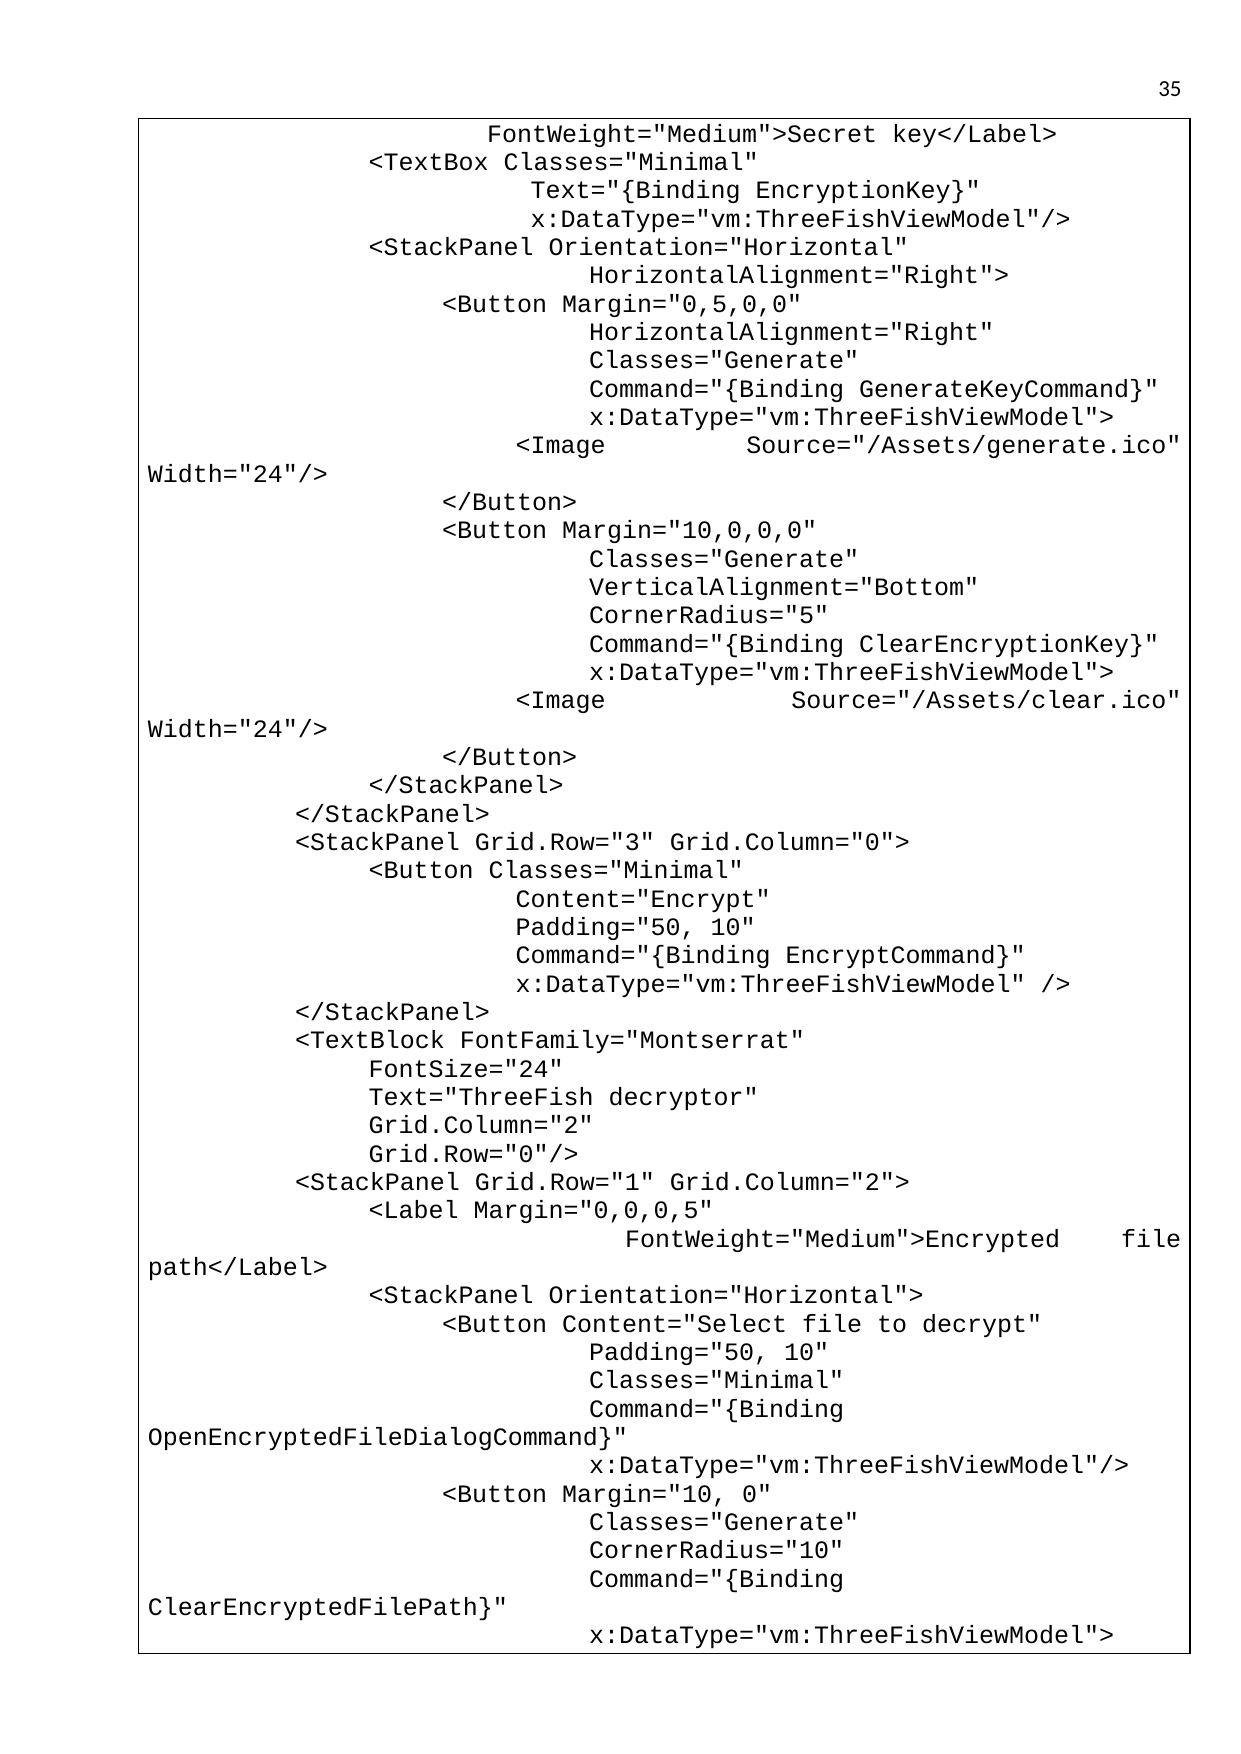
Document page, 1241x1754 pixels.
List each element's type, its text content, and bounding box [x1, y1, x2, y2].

text Text="{Binding EncryptionKey}" [148, 178, 1181, 206]
text <StackPanel Grid.Row="3" Grid.Column="0"> [148, 829, 1181, 858]
text x:DataType="vm:ThreeFishViewModel"> [139, 1620, 1189, 1653]
text Command="{Binding ClearEncryptionKey}" [148, 631, 1181, 659]
text Grid.Column="2" [148, 1113, 1181, 1141]
text <Label Margin="0,0,0,5" [148, 1198, 1181, 1226]
text </StackPanel> [148, 801, 1181, 829]
text CornerRadius="5" [148, 603, 1181, 631]
text x:DataType="vm:ThreeFishViewModel" /> [148, 971, 1181, 999]
text </Button> [148, 744, 1181, 773]
text <Image Source="/Assets/generate.ico" Width="24"/> [148, 433, 1181, 489]
text Command="{Binding GenerateKeyCommand}" [148, 376, 1181, 404]
text <Button Margin="0,5,0,0" [148, 291, 1181, 319]
text </StackPanel> [148, 999, 1181, 1028]
text HorizontalAlignment="Right" [148, 319, 1181, 348]
text HorizontalAlignment="Right"> [148, 263, 1181, 291]
text Classes="Generate" [148, 348, 1181, 376]
text Classes="Generate" [148, 1509, 1181, 1538]
text <TextBox Classes="Minimal" [148, 149, 1181, 178]
text FontSize="24" [148, 1056, 1181, 1084]
text <Button Content="Select file to decrypt" [148, 1311, 1181, 1339]
text <StackPanel Orientation="Horizontal" [148, 234, 1181, 263]
text <StackPanel Grid.Row="1" Grid.Column="2"> [148, 1169, 1181, 1198]
text Content="Encrypt" [148, 886, 1181, 914]
text <Image Source="/Assets/clear.ico" Width="24"/> [148, 688, 1181, 744]
text x:DataType="vm:ThreeFishViewModel"/> [148, 1453, 1181, 1481]
text VerticalAlignment="Bottom" [148, 574, 1181, 603]
text Classes="Minimal" [148, 1368, 1181, 1396]
text <Button Classes="Minimal" [148, 858, 1181, 886]
text Command="{Binding EncryptCommand}" [148, 943, 1181, 971]
text <TextBlock FontFamily="Montserrat" [148, 1028, 1181, 1056]
text Padding="50, 10" [148, 914, 1181, 943]
text x:DataType="vm:ThreeFishViewModel"> [148, 659, 1181, 688]
text </StackPanel> [148, 773, 1181, 801]
text x:DataType="vm:ThreeFishViewModel"/> [148, 206, 1181, 234]
text Command="{Binding ClearEncryptedFilePath}" [148, 1566, 1181, 1620]
text <Button Margin="10, 0" [148, 1481, 1181, 1509]
text Grid.Row="0"/> [148, 1141, 1181, 1169]
text <StackPanel Orientation="Horizontal"> [148, 1283, 1181, 1311]
text Command="{Binding OpenEncryptedFileDialogCommand}" [148, 1396, 1181, 1453]
text x:DataType="vm:ThreeFishViewModel"> [148, 404, 1181, 433]
text Text="ThreeFish decryptor" [148, 1084, 1181, 1113]
text FontWeight="Medium">Secret key</Label> [139, 119, 1189, 149]
text CornerRadius="10" [148, 1538, 1181, 1566]
text </Button> [148, 489, 1181, 518]
text Classes="Generate" [148, 546, 1181, 574]
text Padding="50, 10" [148, 1339, 1181, 1368]
text <Button Margin="10,0,0,0" [148, 518, 1181, 546]
text FontWeight="Medium">Encrypted file path</Label> [148, 1226, 1181, 1283]
